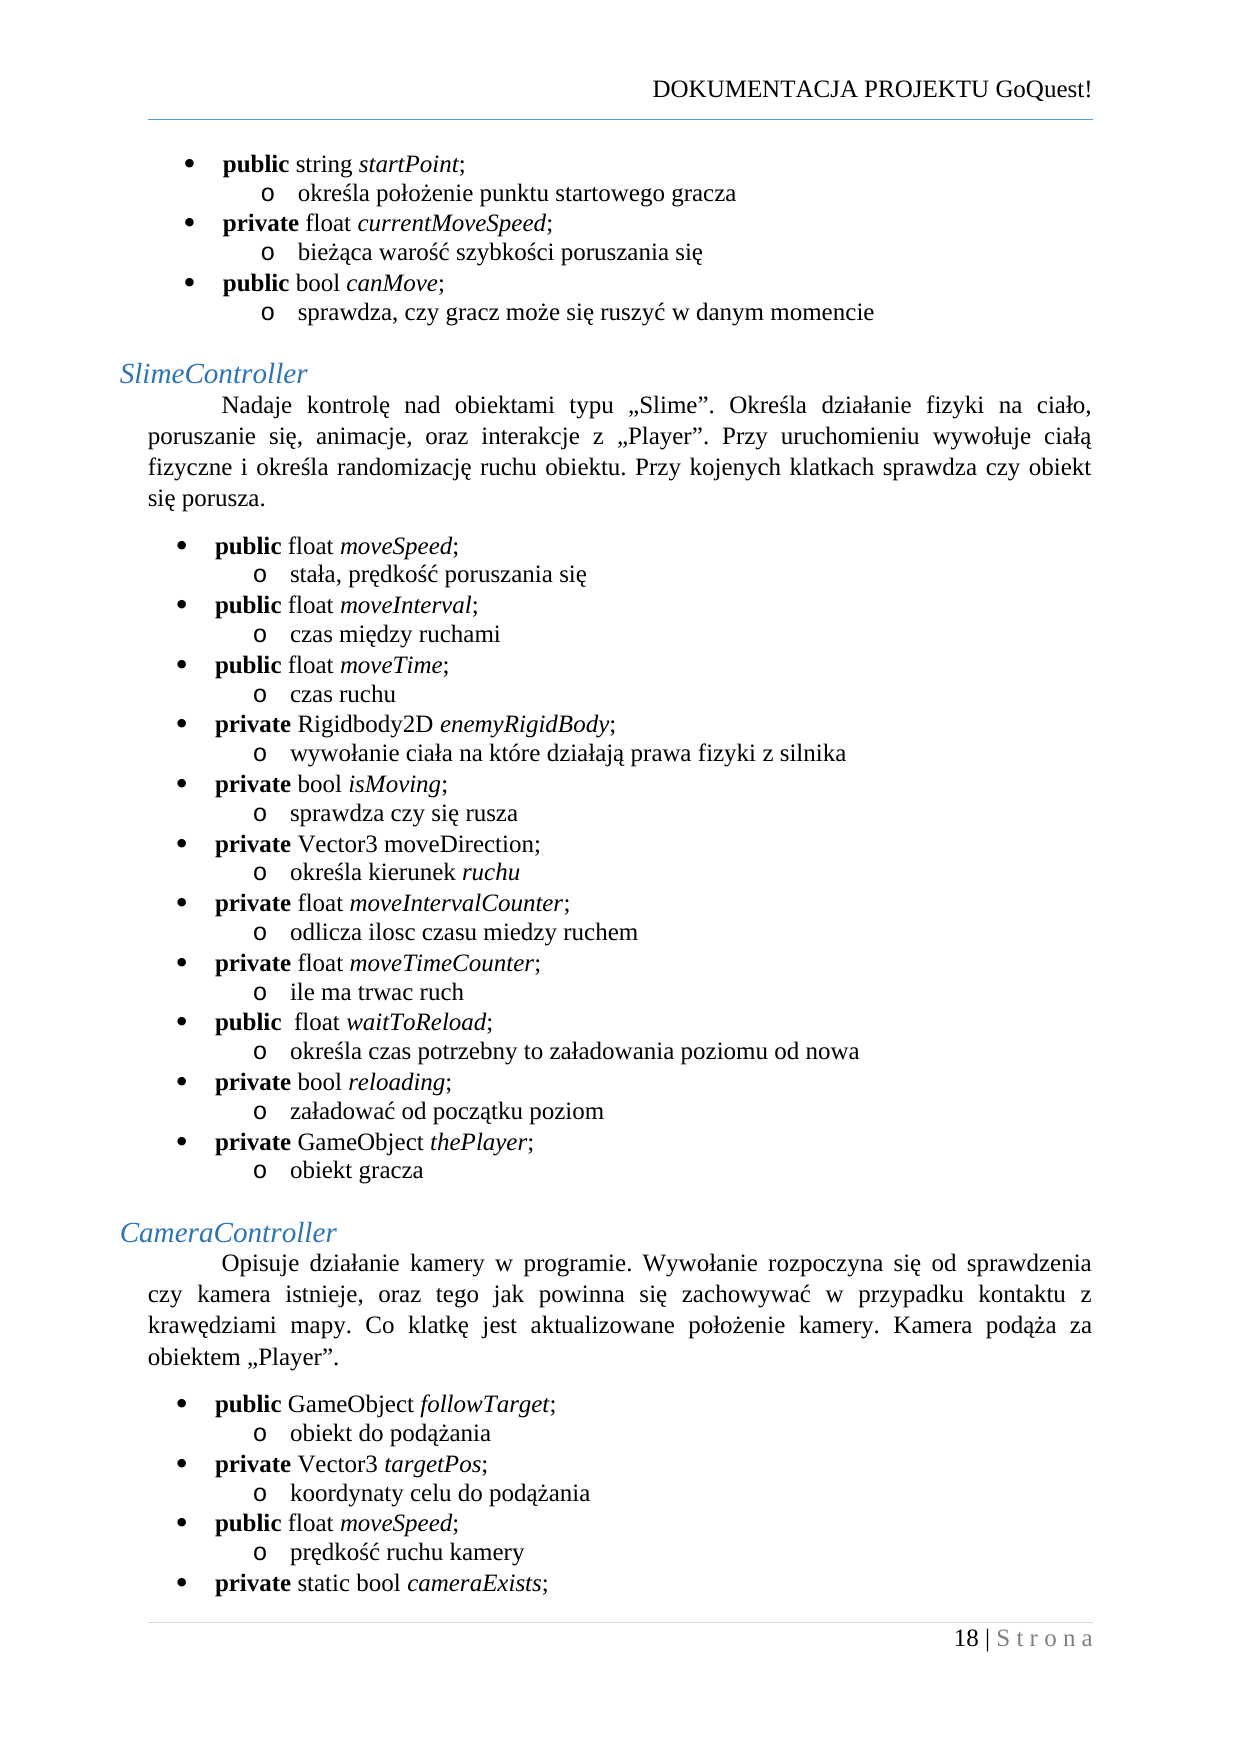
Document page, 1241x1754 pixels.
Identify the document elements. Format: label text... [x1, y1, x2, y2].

list public GameObject followTarget; [177, 1389, 1093, 1418]
list private GameObject thePlayer; [177, 1127, 1093, 1155]
list wywołanie ciała na które działają prawa fizyki z silnika [252, 738, 1093, 769]
list public string startPoint; [185, 149, 1093, 178]
list koordynaty celu do podążania [252, 1478, 1093, 1508]
list public float moveSpeed; [177, 1508, 1093, 1537]
list określa czas potrzebny to załadowania poziomu od nowa [252, 1036, 1093, 1067]
list public float moveInterval; [177, 590, 1093, 619]
list private bool isMoving; [177, 769, 1093, 798]
list sprawdza czy się rusza [252, 798, 1093, 829]
list private static bool cameraExists; [177, 1568, 1093, 1597]
list załadować od początku poziom [252, 1096, 1093, 1127]
list czas ruchu [252, 679, 1093, 709]
list private float moveIntervalCounter; [177, 888, 1093, 917]
list private Vector3 moveDirection; [177, 829, 1093, 857]
list prędkość ruchu kamery [252, 1537, 1093, 1568]
list private Rigidbody2D enemyRigidBody; [177, 709, 1093, 738]
list określa położenie punktu startowego gracza [260, 178, 1093, 208]
list ile ma trwac ruch [252, 977, 1093, 1007]
text Nadaje kontrolę nad obiektami typu „Slime”. Określa działanie fizyki na ciało, poruszanie się, animacje, oraz interakcje z „Player”. Przy uruchomieniu wywołuje ciałą fizyczne i określa randomizację ruchu obiektu. Przy kojenych klatkach sprawdza czy obiekt się porusza. [148, 390, 1093, 512]
list public bool canMove; [185, 268, 1093, 297]
list public float waitToReload; [177, 1007, 1093, 1036]
list określa kierunek ruchu [252, 857, 1093, 888]
list private float moveTimeCounter; [177, 948, 1093, 977]
list private Vector3 targetPos; [177, 1449, 1093, 1478]
list obiekt gracza [252, 1155, 1093, 1186]
text CameraController [119, 1215, 1093, 1248]
list private float currentMoveSpeed; [185, 208, 1093, 237]
list sprawdza, czy gracz może się ruszyć w danym momencie [260, 297, 1093, 328]
list obiekt do podążania [252, 1418, 1093, 1449]
list odlicza ilosc czasu miedzy ruchem [252, 917, 1093, 948]
list public float moveSpeed; [177, 531, 1093, 559]
list bieżąca warość szybkości poruszania się [260, 237, 1093, 268]
list stała, prędkość poruszania się [252, 559, 1093, 590]
text SlimeController [119, 356, 1093, 390]
list public float moveTime; [177, 650, 1093, 679]
list czas między ruchami [252, 619, 1093, 650]
text Opisuje działanie kamery w programie. Wywołanie rozpoczyna się od sprawdzenia czy kamera istnieje, oraz tego jak powinna się zachowywać w przypadku kontaktu z krawędziami mapy. Co klatkę jest aktualizowane położenie kamery. Kamera podąża za obiektem „Player”. [148, 1248, 1093, 1370]
list private bool reloading; [177, 1067, 1093, 1096]
